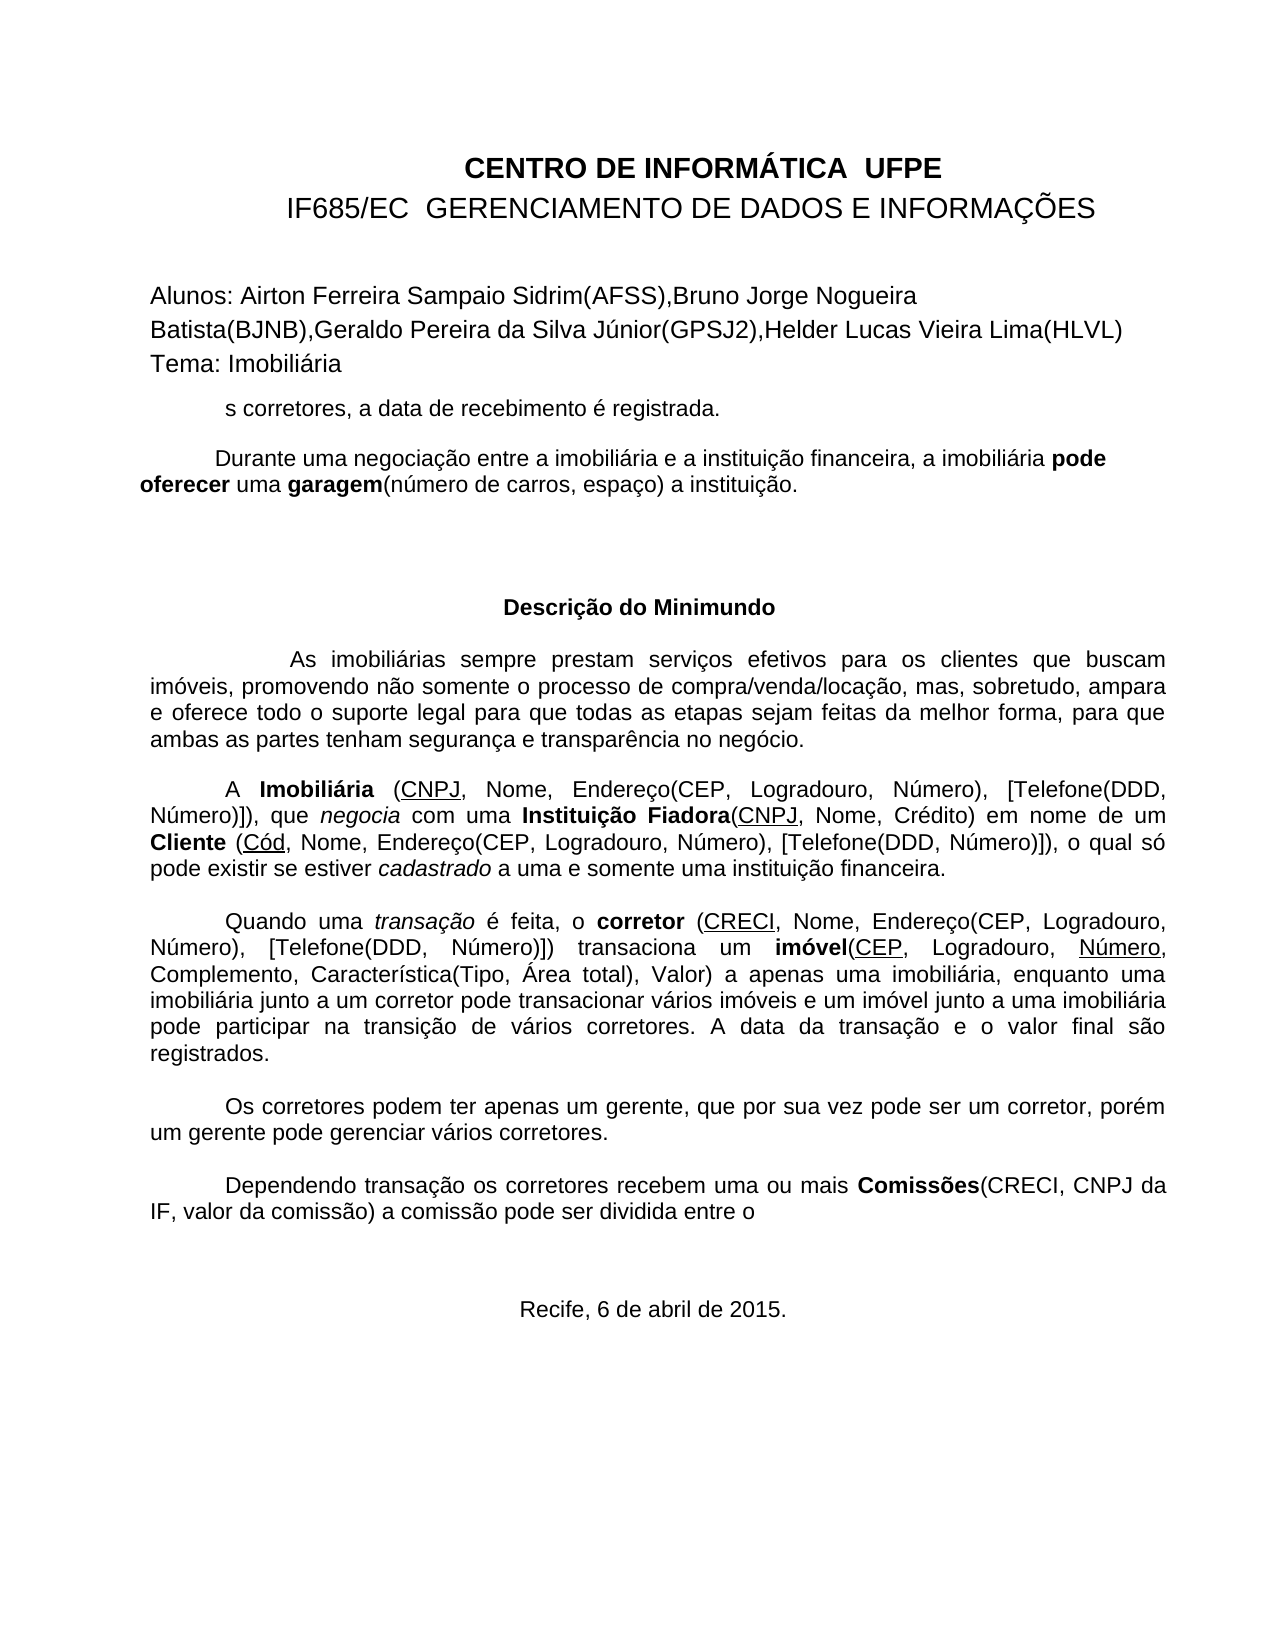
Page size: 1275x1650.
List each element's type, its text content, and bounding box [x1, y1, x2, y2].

text s corretores, a data de recebimento é registrada. [150, 395, 1167, 421]
text Durante uma negociação entre a imobiliária e a instituição financeira, a imobiliária pode oferecer uma garagem(número de carros, espaço) a instituição. [139, 445, 1167, 498]
text As imobiliárias sempre prestam serviços efetivos para os clientes que buscam imóveis, promovendo não somente o processo de compra/venda/locação, mas, sobretudo, ampara e oferece todo o suporte legal para que todas as etapas sejam feitas da melhor forma, para que ambas as partes tenham segurança e transparência no negócio. [150, 646, 1167, 752]
text IF685/EC ­ GERENCIAMENTO DE DADOS E INFORMAÇÕES [216, 191, 1167, 225]
text Tema: Imobiliária [150, 349, 1156, 377]
text Recife, 6 de abril de 2015. [139, 1296, 1167, 1323]
text Alunos: Airton Ferreira Sampaio Sidrim(AFSS),Bruno Jorge Nogueira Batista(BJNB),Geraldo Pereira da Silva Júnior(GPSJ2),Helder Lucas Vieira Lima(HLVL) [150, 281, 1156, 344]
text CENTRO DE INFORMÁTICA ­ UFPE [464, 151, 1167, 184]
text Os corretores podem ter apenas um gerente, que por sua vez pode ser um corretor, porém um gerente pode gerenciar vários corretores. [150, 1093, 1167, 1145]
text Quando uma transação é feita, o corretor (CRECI, Nome, Endereço(CEP, Logradouro, Número), [Telefone(DDD, Número)]) transaciona um imóvel(CEP, Logradouro, Número, Complemento, Característica(Tipo, Área total), Valor) a apenas uma imobiliária, enquanto uma imobiliária junto a um corretor pode transacionar vários imóveis e um imóvel junto a uma imobiliária pode participar na transição de vários corretores. A data da transação e o valor final são registrados. [150, 908, 1167, 1066]
text A Imobiliária (CNPJ, Nome, Endereço(CEP, Logradouro, Número), [Telefone(DDD, Número)]), que negocia com uma Instituição Fiadora(CNPJ, Nome, Crédito) em nome de um Cliente (Cód, Nome, Endereço(CEP, Logradouro, Número), [Telefone(DDD, Número)]), o qual só pode existir se estiver cadastrado a uma e somente uma instituição financeira. [150, 776, 1167, 881]
text Descrição do Minimundo [139, 594, 1139, 620]
text Dependendo transação os corretores recebem uma ou mais Comissões(CRECI, CNPJ da IF, valor da comissão) a comissão pode ser dividida entre o [150, 1172, 1167, 1224]
